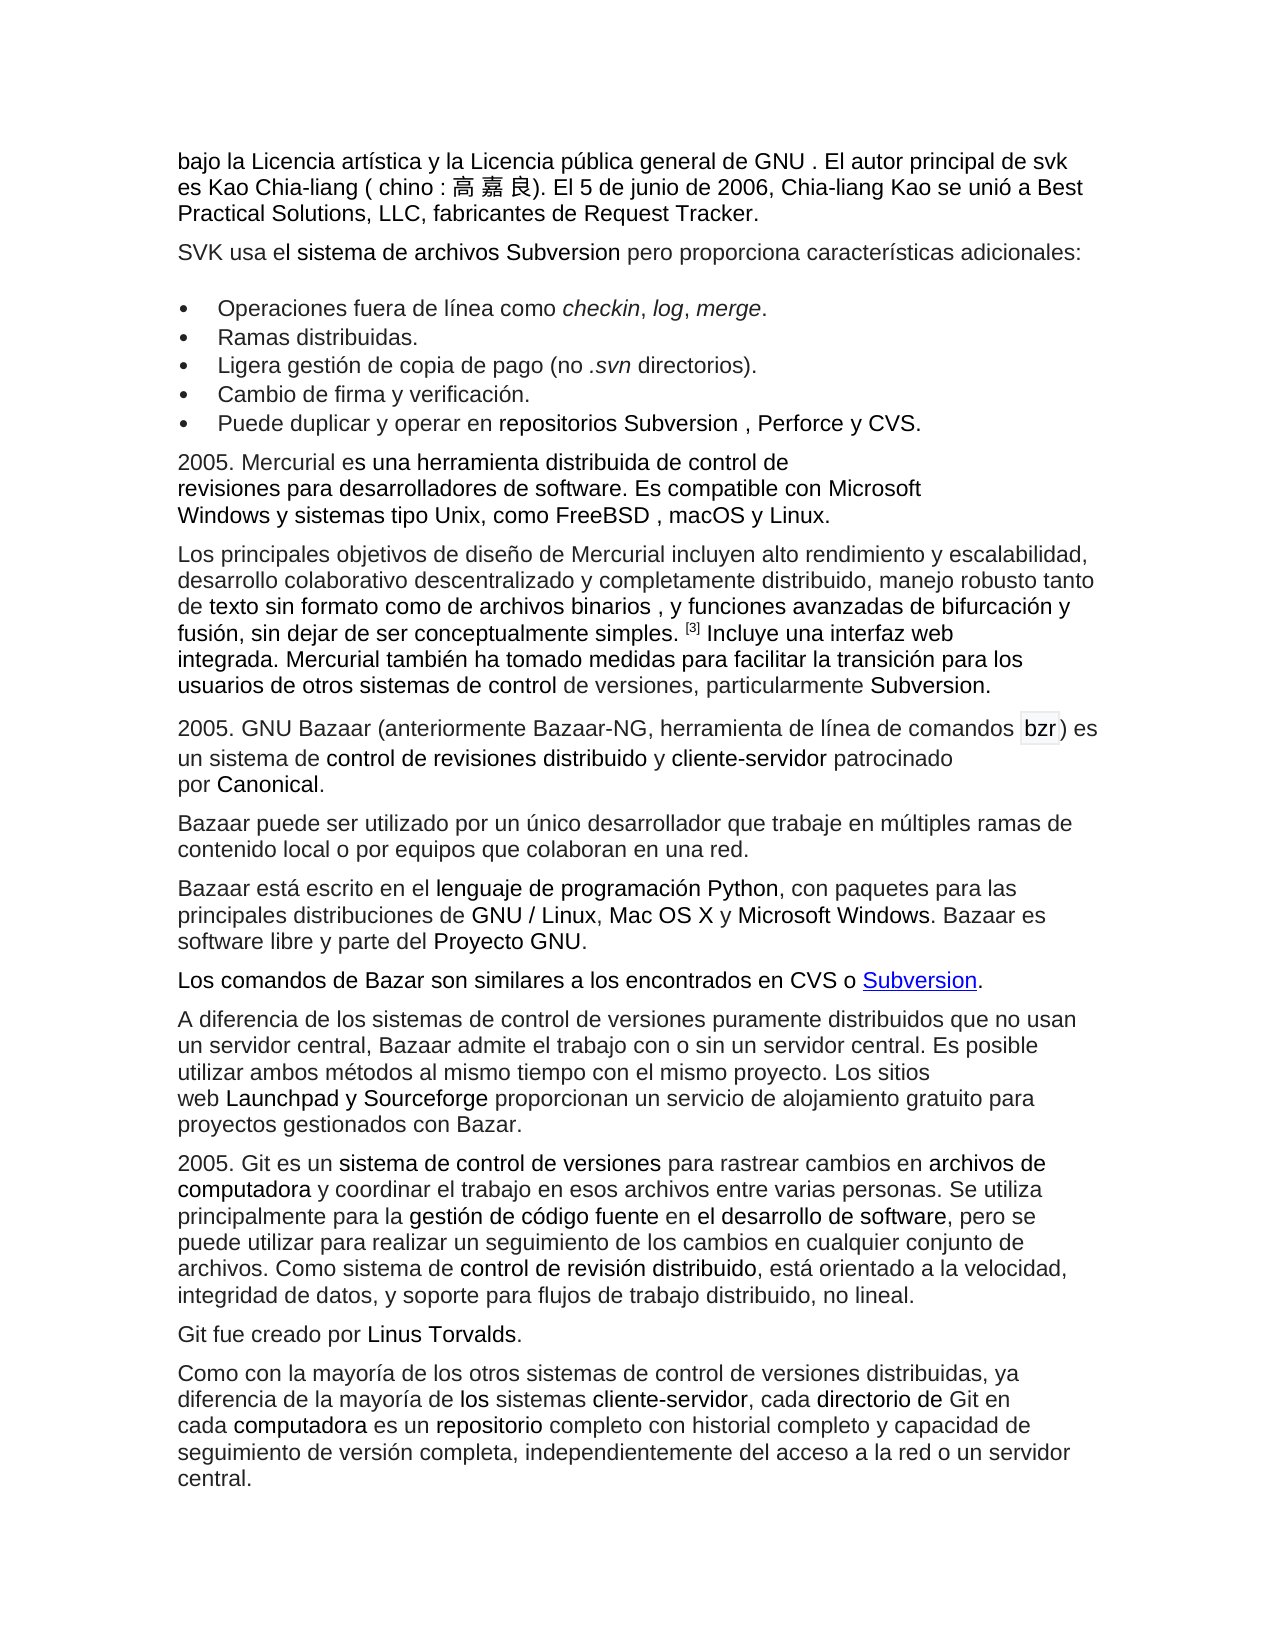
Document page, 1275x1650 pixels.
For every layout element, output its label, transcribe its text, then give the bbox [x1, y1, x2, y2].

text Git fue creado por Linus Torvalds. [177, 1321, 1098, 1347]
list Ramas distribuidas. [180, 324, 1098, 350]
text Como con la mayoría de los otros sistemas de control de versiones distribuidas, ya diferencia de la mayoría de los sistemas cliente-servidor, cada directorio de Git en cada computadora es un repositorio completo con historial completo y capacidad de seguimiento de versión completa, independientemente del acceso a la red o un servidor central. [177, 1359, 1098, 1491]
text SVK usa el sistema de archivos Subversion pero proporciona características adicionales: [177, 239, 1098, 266]
text Los principales objetivos de diseño de Mercurial incluyen alto rendimiento y escalabilidad, desarrollo colaborativo descentralizado y completamente distribuido, manejo robusto tanto de texto sin formato como de archivos binarios , y funciones avanzadas de bifurcación y fusión, sin dejar de ser conceptualmente simples. [3] Incluye una interfaz web integrada. Mercurial también ha tomado medidas para facilitar la transición para los usuarios de otros sistemas de control de versiones, particularmente Subversion. [177, 541, 1098, 699]
text Los comandos de Bazar son similares a los encontrados en CVS o Subversion. [177, 967, 1098, 993]
list Operaciones fuera de línea como checkin, log, merge. [180, 295, 1098, 321]
text Bazaar está escrito en el lenguaje de programación Python, con paquetes para las principales distribuciones de GNU / Linux, Mac OS X y Microsoft Windows. Bazaar es software libre y parte del Proyecto GNU. [177, 875, 1098, 954]
text 2005. Git es un sistema de control de versiones para rastrear cambios en archivos de computadora y coordinar el trabajo en esos archivos entre varias personas. Se utiliza principalmente para la gestión de código fuente en el desarrollo de software, pero se puede utilizar para realizar un seguimiento de los cambios en cualquier conjunto de archivos. Como sistema de control de revisión distribuido, está orientado a la velocidad, integridad de datos, y soporte para flujos de trabajo distribuido, no lineal. [177, 1150, 1098, 1308]
text A diferencia de los sistemas de control de versiones puramente distribuidos que no usan un servidor central, Bazaar admite el trabajo con o sin un servidor central. Es posible utilizar ambos métodos al mismo tiempo con el mismo proyecto. Los sitios web Launchpad y Sourceforge proporcionan un servicio de alojamiento gratuito para proyectos gestionados con Bazar. [177, 1006, 1098, 1137]
list Puede duplicar y operar en repositorios Subversion , Perforce y CVS. [180, 410, 1098, 437]
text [177, 148, 1098, 227]
list Ligera gestión de copia de pago (no .svn directorios). [180, 352, 1098, 379]
text 2005. GNU Bazaar (anteriormente Bazaar-NG, herramienta de línea de comandos bzr) es un sistema de control de revisiones distribuido y cliente-servidor patrocinado por Canonical. [177, 711, 1098, 798]
text 2005. Mercurial es una herramienta distribuida de control de revisiones para desarrolladores de software. Es compatible con Microsoft Windows y sistemas tipo Unix, como FreeBSD , macOS y Linux. [177, 449, 1098, 528]
text Bazaar puede ser utilizado por un único desarrollador que trabaje en múltiples ramas de contenido local o por equipos que colaboran en una red. [177, 810, 1098, 863]
list Cambio de firma y verificación. [180, 381, 1098, 408]
